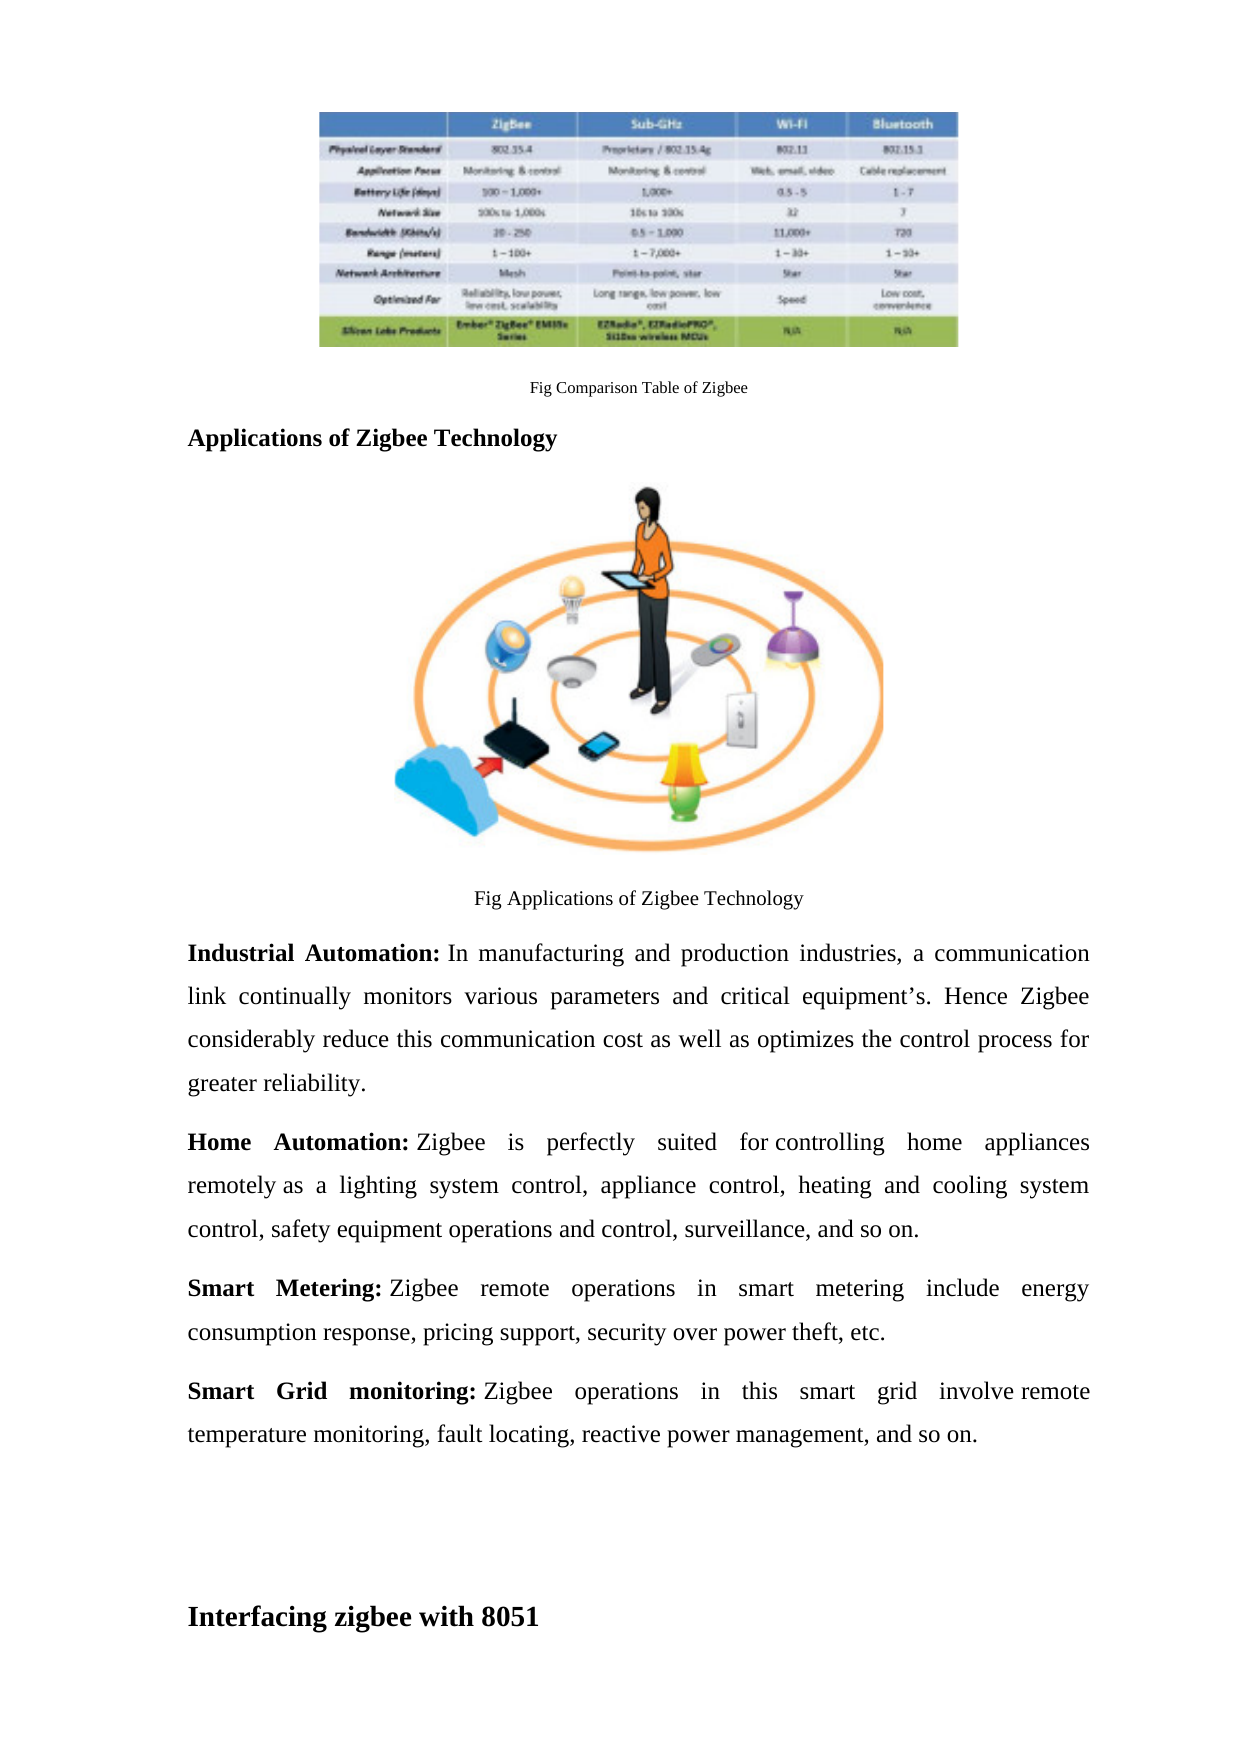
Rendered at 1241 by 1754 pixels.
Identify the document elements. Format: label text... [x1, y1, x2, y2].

picture [319, 112, 959, 347]
text Home Automation: Zigbee is perfectly suited for controlling home appliances remotely as a lighting system control, appliance control, heating and cooling system control, safety equipment operations and control, surveillance, and so on. [187, 1127, 1090, 1242]
text Interfacing zigbee with 8051 [187, 1599, 1090, 1632]
picture [394, 482, 884, 855]
text Fig Comparison Table of Zigbee [187, 378, 1090, 397]
text Smart Metering: Zigbee remote operations in smart metering include energy consumption response, pricing support, security over power theft, etc. [187, 1273, 1090, 1345]
text Applications of Zigbee Technology [187, 423, 1090, 452]
text Smart Grid monitoring: Zigbee operations in this smart grid involve remote temperature monitoring, fault locating, reactive power management, and so on. [187, 1376, 1090, 1448]
text Fig Applications of Zigbee Technology [187, 886, 1090, 910]
text Industrial Automation: In manufacturing and production industries, a communication link continually monitors various parameters and critical equipment’s. Hence Zigbee considerably reduce this communication cost as well as optimizes the control process for greater reliability. [187, 938, 1090, 1096]
